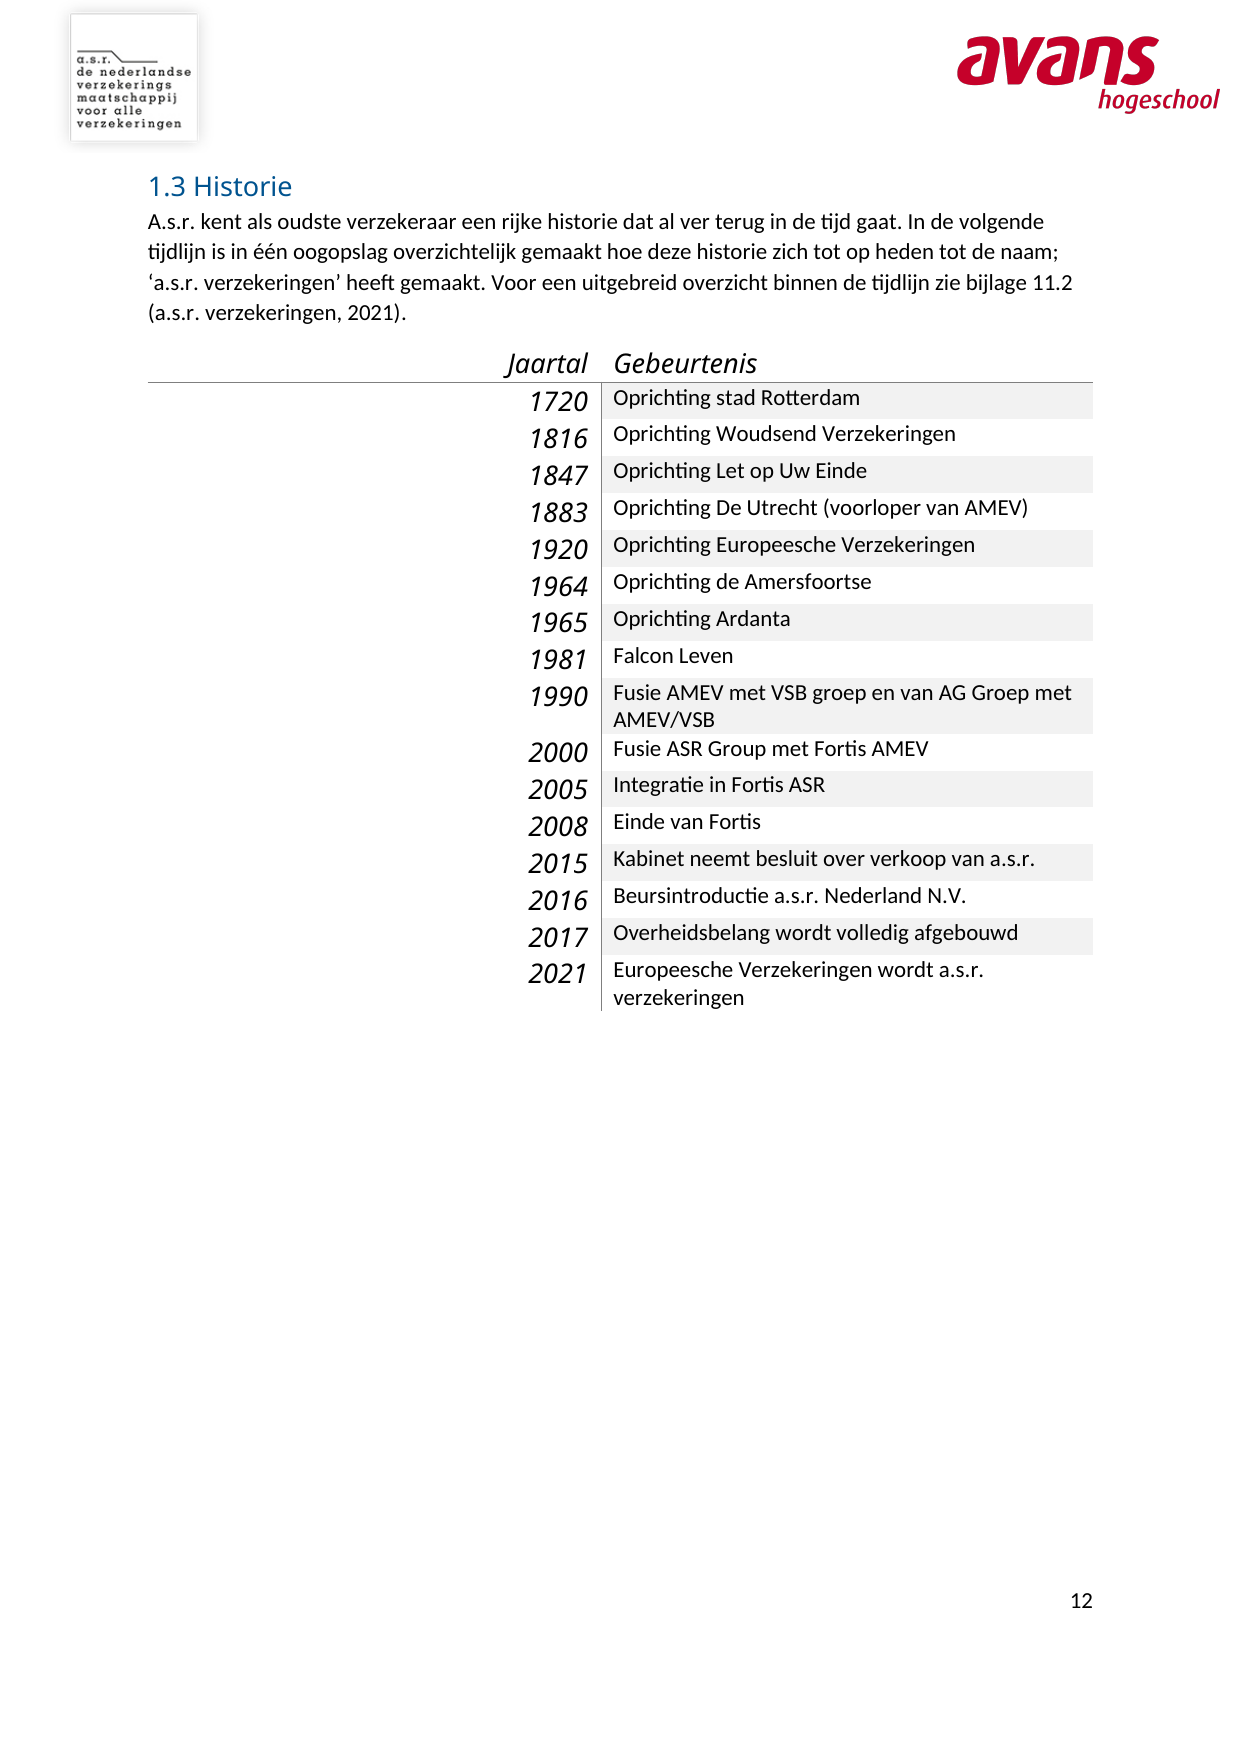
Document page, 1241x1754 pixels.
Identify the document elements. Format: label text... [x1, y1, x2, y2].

table_cell 2016 [148, 881, 601, 918]
table_cell Oprichting Ardanta [602, 604, 1093, 641]
table_cell 2008 [148, 808, 601, 844]
picture [955, 34, 1222, 116]
table_cell Oprichting De Utrecht (voorloper van AMEV) [602, 493, 1093, 530]
table_cell 1965 [148, 604, 601, 641]
table_cell Einde van Fortis [602, 808, 1093, 844]
table_cell Falcon Leven [602, 641, 1093, 678]
table_cell 1964 [148, 567, 601, 604]
table_cell Europeesche Verzekeringen wordt a.s.r. verzekeringen [602, 955, 1093, 1011]
table_header Gebeurtenis [602, 345, 1093, 382]
table_cell 1847 [148, 456, 601, 493]
table_cell Oprichting Woudsend Verzekeringen [602, 420, 1093, 456]
table_cell Overheidsbelang wordt volledig afgebouwd [602, 918, 1093, 955]
table_cell Fusie AMEV met VSB groep en van AG Groep met AMEV/VSB [602, 678, 1093, 734]
picture [18, 0, 248, 153]
table_cell Integratie in Fortis ASR [602, 771, 1093, 807]
table_cell Fusie ASR Group met Fortis AMEV [602, 734, 1093, 771]
table_cell Oprichting stad Rotterdam [602, 383, 1093, 419]
table_cell 1883 [148, 493, 601, 530]
table_cell Kabinet neemt besluit over verkoop van a.s.r. [602, 844, 1093, 881]
text A.s.r. kent als oudste verzekeraar een rijke historie dat al ver terug in de tijd gaat. In de volgende tijdlijn is in één oogopslag overzichtelijk gemaakt hoe deze historie zich tot op heden tot de naam; ‘a.s.r. verzekeringen’ heeft gemaakt. Voor een uitgebreid overzicht binnen de tijdlijn zie bijlage 11.2 . [148, 207, 1093, 326]
table_cell Oprichting de Amersfoortse [602, 567, 1093, 604]
table_cell 2017 [148, 918, 601, 955]
table_cell 1920 [148, 530, 601, 567]
table_header Jaartal [148, 345, 602, 382]
table_cell 2005 [148, 771, 601, 807]
table_cell 1990 [148, 678, 601, 734]
table_cell 2021 [148, 955, 601, 1011]
subtitle 1.3 Historie [148, 167, 1093, 204]
table_cell 2015 [148, 844, 601, 881]
table_cell 1981 [148, 641, 601, 678]
table_cell 1816 [148, 420, 601, 456]
table_cell Oprichting Europeesche Verzekeringen [602, 530, 1093, 567]
table_cell Beursintroductie a.s.r. Nederland N.V. [602, 881, 1093, 918]
table_cell 2000 [148, 734, 601, 771]
table_cell 1720 [148, 383, 601, 419]
table_cell Oprichting Let op Uw Einde [602, 456, 1093, 493]
